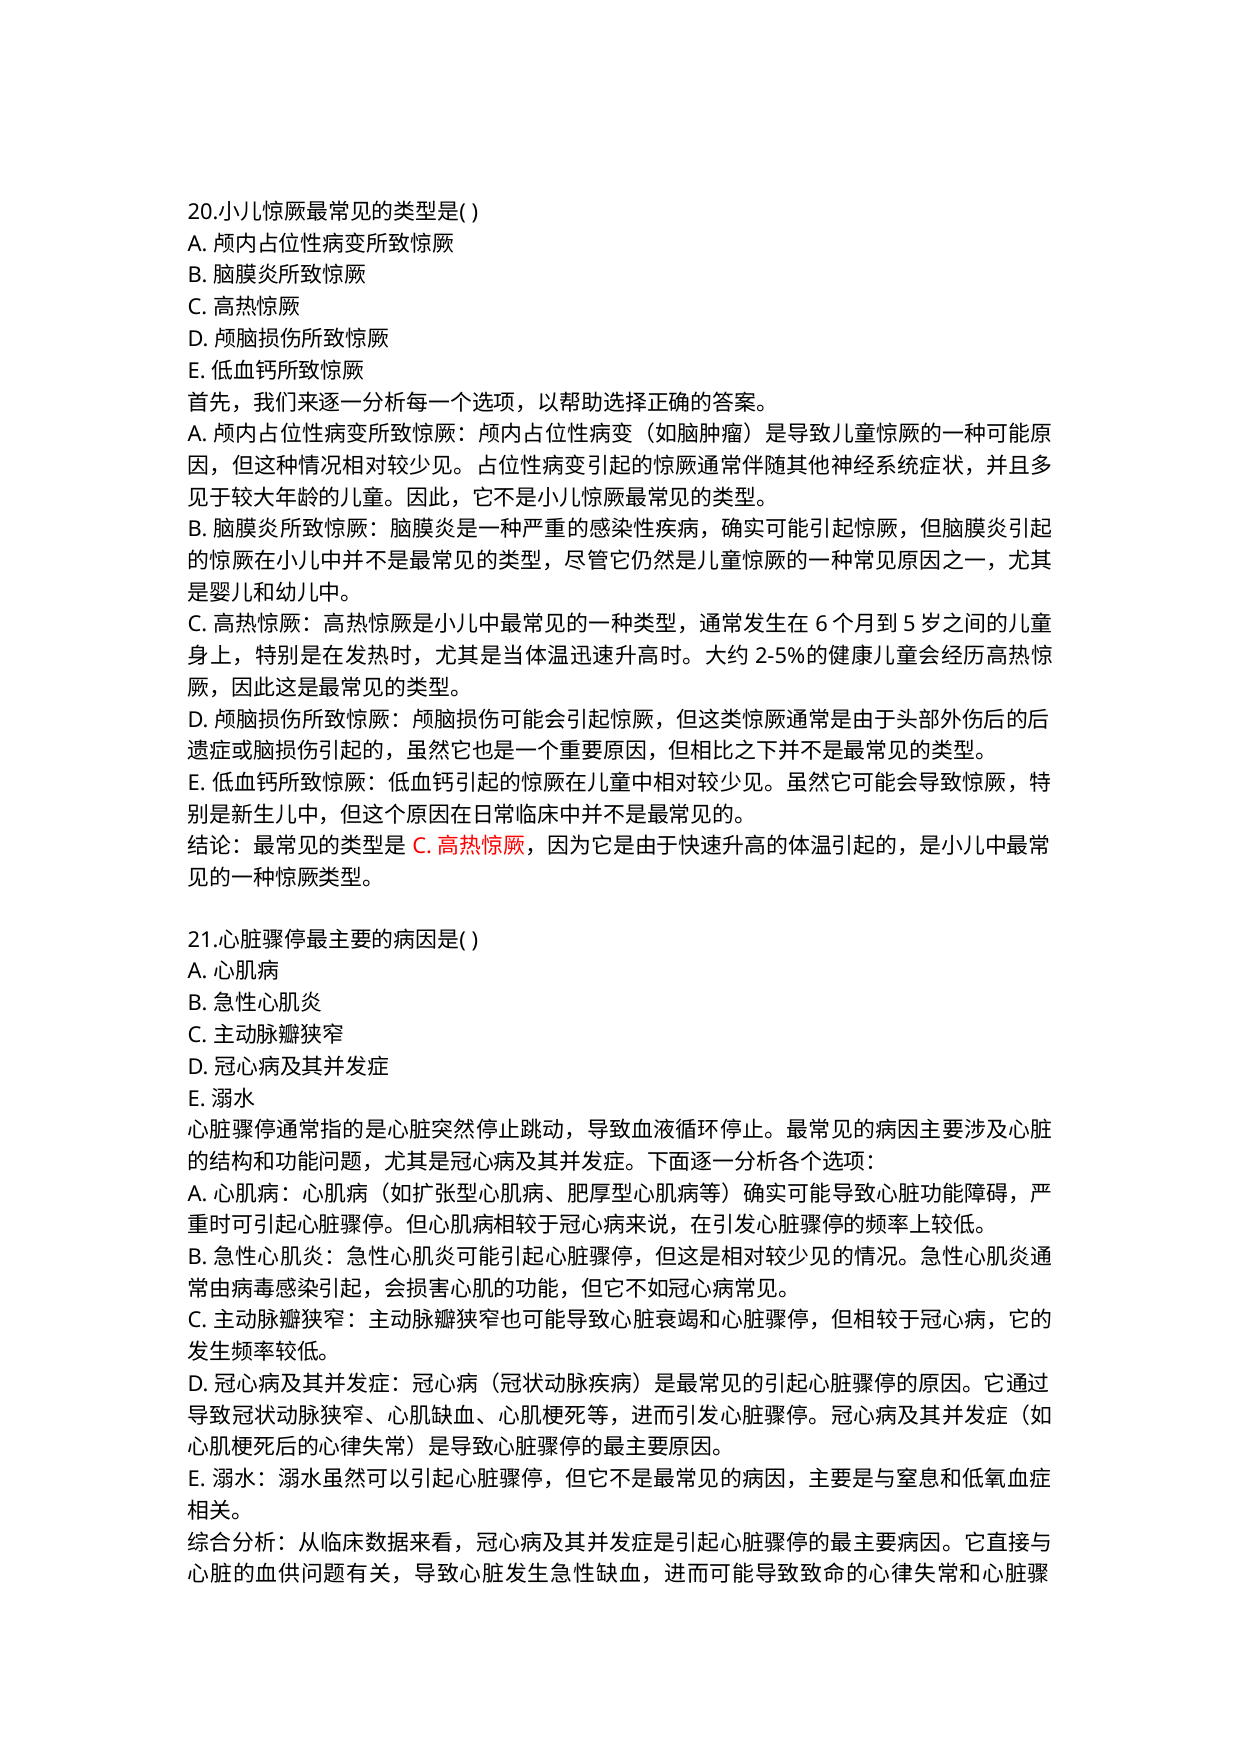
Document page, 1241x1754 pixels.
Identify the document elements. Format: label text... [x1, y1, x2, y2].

text A. 心肌病 [187, 953, 1053, 985]
text 20.小儿惊厥最常见的类型是( ) [187, 194, 1053, 226]
text B. 脑膜炎所致惊厥 [187, 257, 1053, 289]
text C. 高热惊厥：高热惊厥是小儿中最常见的一种类型，通常发生在6个月到5岁之间的儿童身上，特别是在发热时，尤其是当体温迅速升高时。大约2-5%的健康儿童会经历高热惊厥，因此这是最常见的类型。 [187, 606, 1053, 702]
text D. 冠心病及其并发症：冠心病（冠状动脉疾病）是最常见的引起心脏骤停的原因。它通过导致冠状动脉狭窄、心肌缺血、心肌梗死等，进而引发心脏骤停。冠心病及其并发症（如心肌梗死后的心律失常）是导致心脏骤停的最主要原因。 [187, 1366, 1053, 1461]
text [179, 1524, 1061, 1590]
text 首先，我们来逐一分析每一个选项，以帮助选择正确的答案。 [187, 384, 1053, 416]
text E. 溺水：溺水虽然可以引起心脏骤停，但它不是最常见的病因，主要是与窒息和低氧血症相关。 [187, 1461, 1053, 1524]
text 21.心脏骤停最主要的病因是( ) [187, 922, 1053, 953]
text E. 溺水 [187, 1081, 1053, 1112]
text C. 主动脉瓣狭窄：主动脉瓣狭窄也可能导致心脏衰竭和心脏骤停，但相较于冠心病，它的发生频率较低。 [187, 1302, 1053, 1366]
text A. 颅内占位性病变所致惊厥 [187, 226, 1053, 257]
text A. 心肌病：心肌病（如扩张型心肌病、肥厚型心肌病等）确实可能导致心脏功能障碍，严重时可引起心脏骤停。但心肌病相较于冠心病来说，在引发心脏骤停的频率上较低。 [187, 1176, 1053, 1239]
text C. 高热惊厥 [187, 289, 1053, 321]
text B. 急性心肌炎 [187, 985, 1053, 1017]
text 心脏骤停通常指的是心脏突然停止跳动，导致血液循环停止。最常见的病因主要涉及心脏的结构和功能问题，尤其是冠心病及其并发症。下面逐一分析各个选项： [187, 1112, 1053, 1176]
text D. 冠心病及其并发症 [187, 1049, 1053, 1081]
text A. 颅内占位性病变所致惊厥：颅内占位性病变（如脑肿瘤）是导致儿童惊厥的一种可能原因，但这种情况相对较少见。占位性病变引起的惊厥通常伴随其他神经系统症状，并且多见于较大年龄的儿童。因此，它不是小儿惊厥最常见的类型。 [187, 416, 1053, 511]
text B. 急性心肌炎：急性心肌炎可能引起心脏骤停，但这是相对较少见的情况。急性心肌炎通常由病毒感染引起，会损害心肌的功能，但它不如冠心病常见。 [187, 1239, 1053, 1302]
text D. 颅脑损伤所致惊厥 [187, 321, 1053, 353]
text E. 低血钙所致惊厥 [187, 353, 1053, 384]
text B. 脑膜炎所致惊厥：脑膜炎是一种严重的感染性疾病，确实可能引起惊厥，但脑膜炎引起的惊厥在小儿中并不是最常见的类型，尽管它仍然是儿童惊厥的一种常见原因之一，尤其是婴儿和幼儿中。 [187, 511, 1053, 606]
text E. 低血钙所致惊厥：低血钙引起的惊厥在儿童中相对较少见。虽然它可能会导致惊厥，特别是新生儿中，但这个原因在日常临床中并不是最常见的。 [187, 765, 1053, 828]
text 结论：最常见的类型是 C. 高热惊厥，因为它是由于快速升高的体温引起的，是小儿中最常见的一种惊厥类型。 [187, 828, 1053, 892]
text D. 颅脑损伤所致惊厥：颅脑损伤可能会引起惊厥，但这类惊厥通常是由于头部外伤后的后遗症或脑损伤引起的，虽然它也是一个重要原因，但相比之下并不是最常见的类型。 [187, 702, 1053, 765]
text C. 主动脉瓣狭窄 [187, 1017, 1053, 1049]
